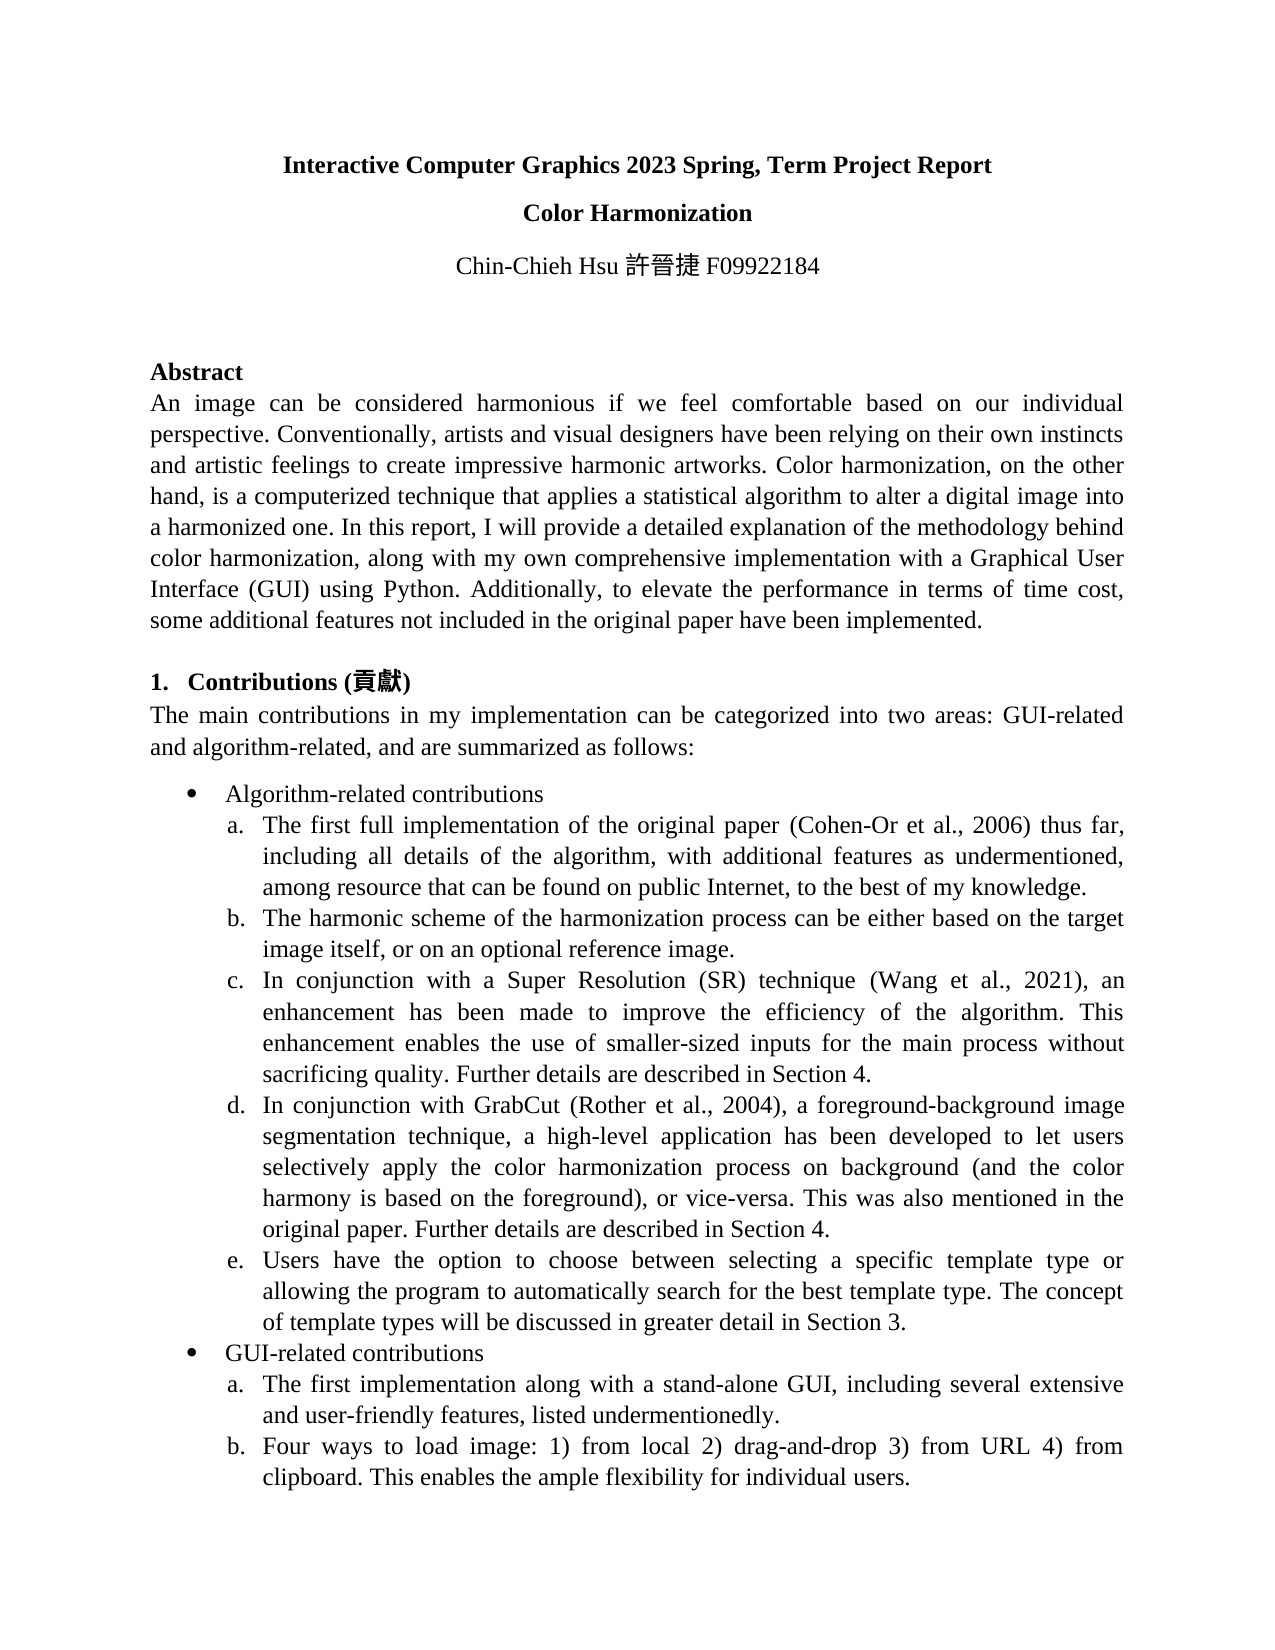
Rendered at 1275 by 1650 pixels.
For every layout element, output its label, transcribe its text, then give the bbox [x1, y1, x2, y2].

list The harmonic scheme of the harmonization process can be either based on the target image itself, or on an optional reference image. [227, 903, 1125, 963]
list Users have the option to choose between selecting a specific template type or allowing the program to automatically search for the best template type. The concept of template types will be discussed in greater detail in Section 3. [227, 1245, 1125, 1336]
list In conjunction with GrabCut (Rother et al., 2004), a foreground-background image segmentation technique, a high-level application has been developed to let users selectively apply the color harmonization process on background (and the color harmony is based on the foreground), or vice-versa. This was also mentioned in the original paper. Further details are described in Section 4. [227, 1090, 1125, 1243]
subtitle Abstract [150, 357, 1125, 386]
text An image can be considered harmonious if we feel comfortable based on our individual perspective. Conventionally, artists and visual designers have been relying on their own instincts and artistic feelings to create impressive harmonic artworks. Color harmonization, on the other hand, is a computerized technique that applies a statistical algorithm to alter a digital image into a harmonized one. In this report, I will provide a detailed explanation of the methodology behind color harmonization, along with my own comprehensive implementation with a Graphical User Interface (GUI) using Python. Additionally, to elevate the performance in terms of time cost, some additional features not included in the original paper have been implemented. [150, 388, 1125, 634]
text Color Harmonization [150, 198, 1125, 226]
list In conjunction with a Super Resolution (SR) technique (Wang et al., 2021), an enhancement has been made to improve the efficiency of the algorithm. This enhancement enables the use of smaller-sized inputs for the main process without sacrificing quality. Further details are described in Section 4. [227, 966, 1125, 1087]
list Four ways to load image: 1) from local 2) drag-and-drop 3) from URL 4) from clipboard. This enables the ample flexibility for individual users. [227, 1431, 1125, 1491]
list The first implementation along with a stand-alone GUI, including several extensive and user-friendly features, listed undermentionedly. [227, 1369, 1125, 1429]
list Algorithm-related contributions [187, 779, 1125, 808]
subtitle Contributions (貢獻) [150, 662, 1125, 698]
list GUI-related contributions [187, 1338, 1125, 1367]
list The first full implementation of the original paper (Cohen-Or et al., 2006) thus far, including all details of the algorithm, with additional features as undermentioned, among resource that can be found on public Internet, to the best of my knowledge. [227, 810, 1125, 901]
text Chin-Chieh Hsu 許晉捷 F09922184 [150, 245, 1125, 282]
text The main contributions in my implementation can be categorized into two areas: GUI-related and algorithm-related, and are summarized as follows: [150, 701, 1125, 760]
text Interactive Computer Graphics 2023 Spring, Term Project Report [150, 150, 1125, 179]
